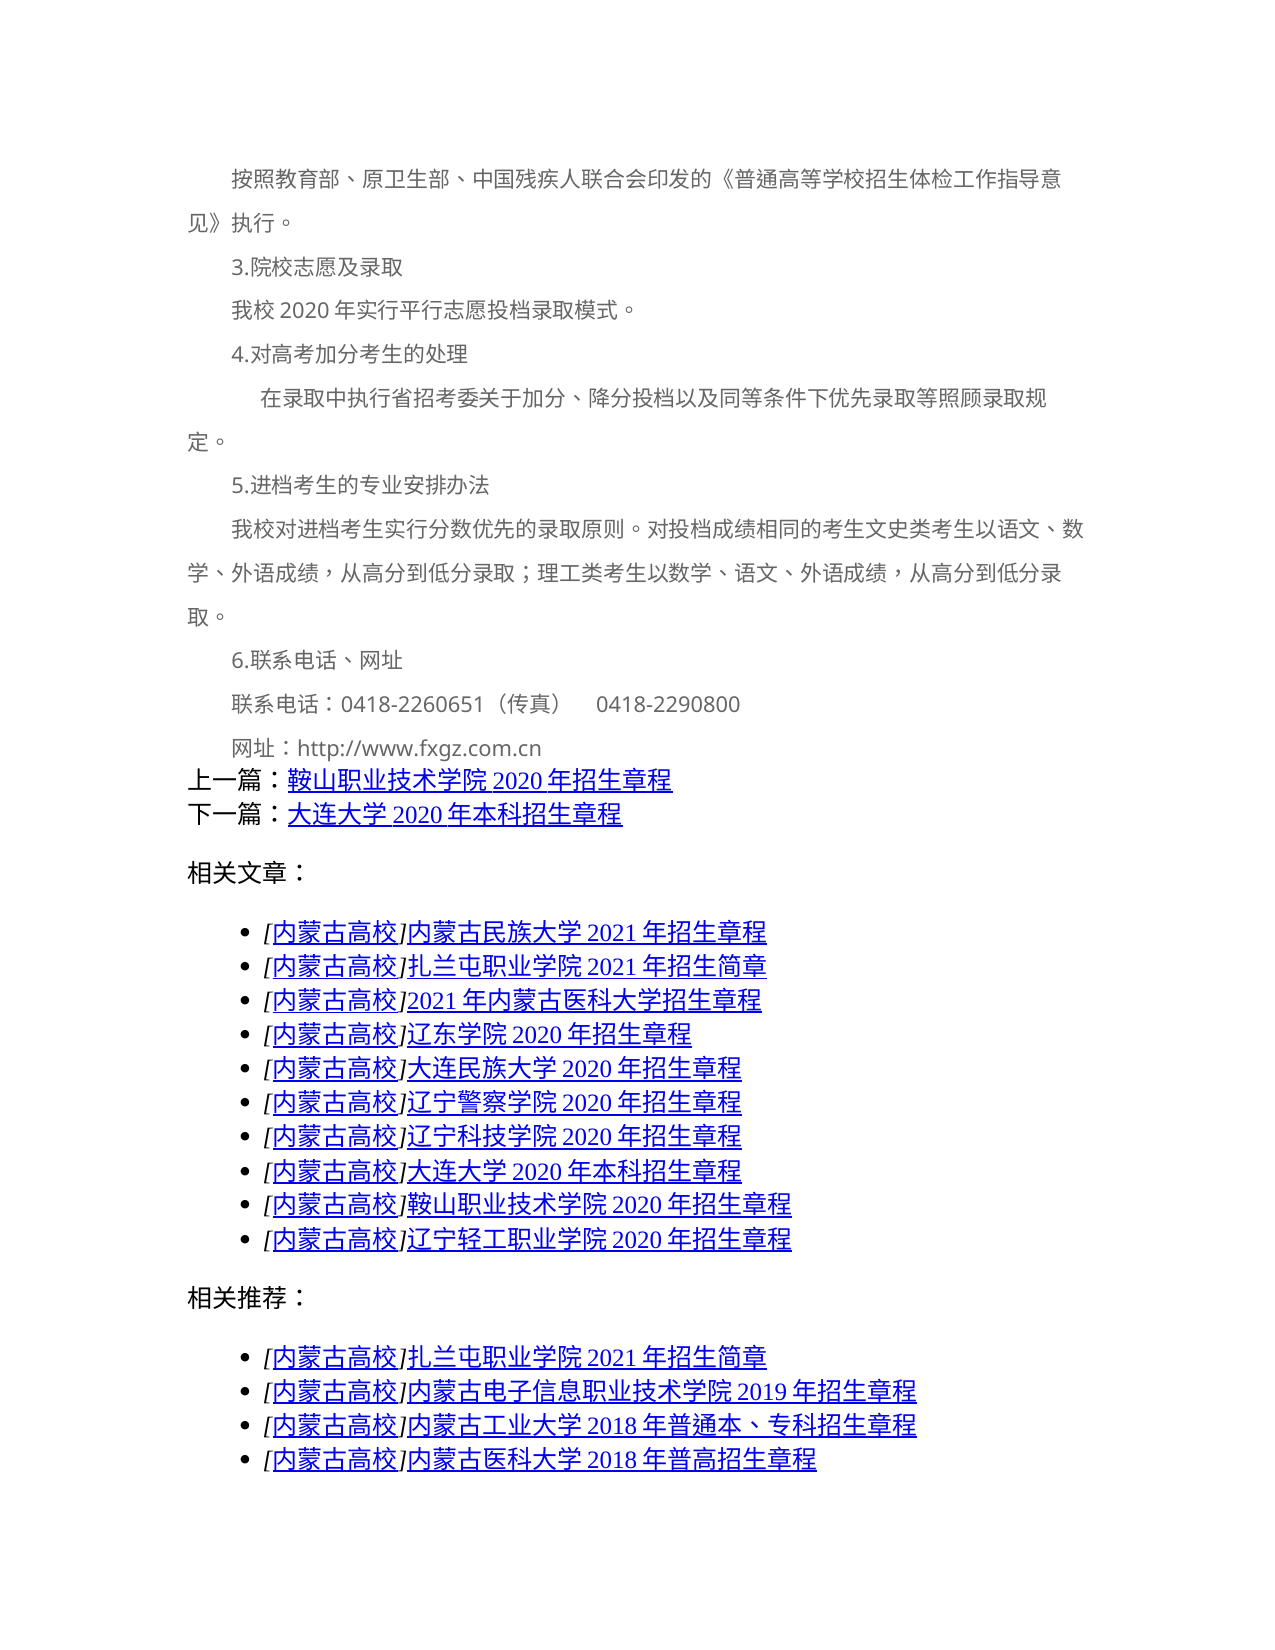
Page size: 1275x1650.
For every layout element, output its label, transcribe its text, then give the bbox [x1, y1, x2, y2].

text 上一篇：鞍山职业技术学院2020年招生章程 下一篇：大连大学2020年本科招生章程 [187, 762, 1087, 831]
list [内蒙古高校]辽宁警察学院2020年招生章程 [241, 1085, 1087, 1119]
text 网址：http://www.fxgz.com.cn [187, 719, 1087, 762]
text 联系电话：0418-2260651（传真） 0418-2290800 [187, 675, 1087, 719]
text 相关推荐： [187, 1280, 1087, 1314]
list [内蒙古高校]内蒙古医科大学2018年普高招生章程 [241, 1442, 1087, 1476]
text 我校2020年实行平行志愿投档录取模式。 [187, 281, 1087, 325]
list [内蒙古高校]内蒙古工业大学2018年普通本、专科招生章程 [241, 1407, 1087, 1442]
text 6.联系电话、网址 [187, 631, 1087, 675]
text 在录取中执行省招考委关于加分、降分投档以及同等条件下优先录取等照顾录取规定。 [187, 369, 1087, 456]
text 5.进档考生的专业安排办法 [187, 456, 1087, 500]
list [内蒙古高校]扎兰屯职业学院2021年招生简章 [241, 949, 1087, 983]
list [内蒙古高校]内蒙古民族大学2021年招生章程 [241, 915, 1087, 949]
text 我校对进档考生实行分数优先的录取原则。对投档成绩相同的考生文史类考生以语文、数学、外语成绩，从高分到低分录取；理工类考生以数学、语文、外语成绩，从高分到低分录取。 [187, 500, 1087, 631]
text 3.院校志愿及录取 [187, 237, 1087, 281]
list [内蒙古高校]辽东学院2020年招生章程 [241, 1017, 1087, 1051]
text 4.对高考加分考生的处理 [187, 325, 1087, 369]
list [内蒙古高校]大连大学2020年本科招生章程 [241, 1153, 1087, 1187]
list [内蒙古高校]大连民族大学2020年招生章程 [241, 1051, 1087, 1085]
list [内蒙古高校]辽宁轻工职业学院2020年招生章程 [241, 1221, 1087, 1255]
list [内蒙古高校]扎兰屯职业学院2021年招生简章 [241, 1339, 1087, 1373]
list [内蒙古高校]鞍山职业技术学院2020年招生章程 [241, 1187, 1087, 1221]
text 按照教育部、原卫生部、中国残疾人联合会印发的《普通高等学校招生体检工作指导意见》执行。 [187, 150, 1087, 237]
list [内蒙古高校]内蒙古电子信息职业技术学院2019年招生章程 [241, 1373, 1087, 1407]
text 相关文章： [187, 856, 1087, 890]
list [内蒙古高校]2021年内蒙古医科大学招生章程 [241, 983, 1087, 1017]
list [内蒙古高校]辽宁科技学院2020年招生章程 [241, 1119, 1087, 1153]
